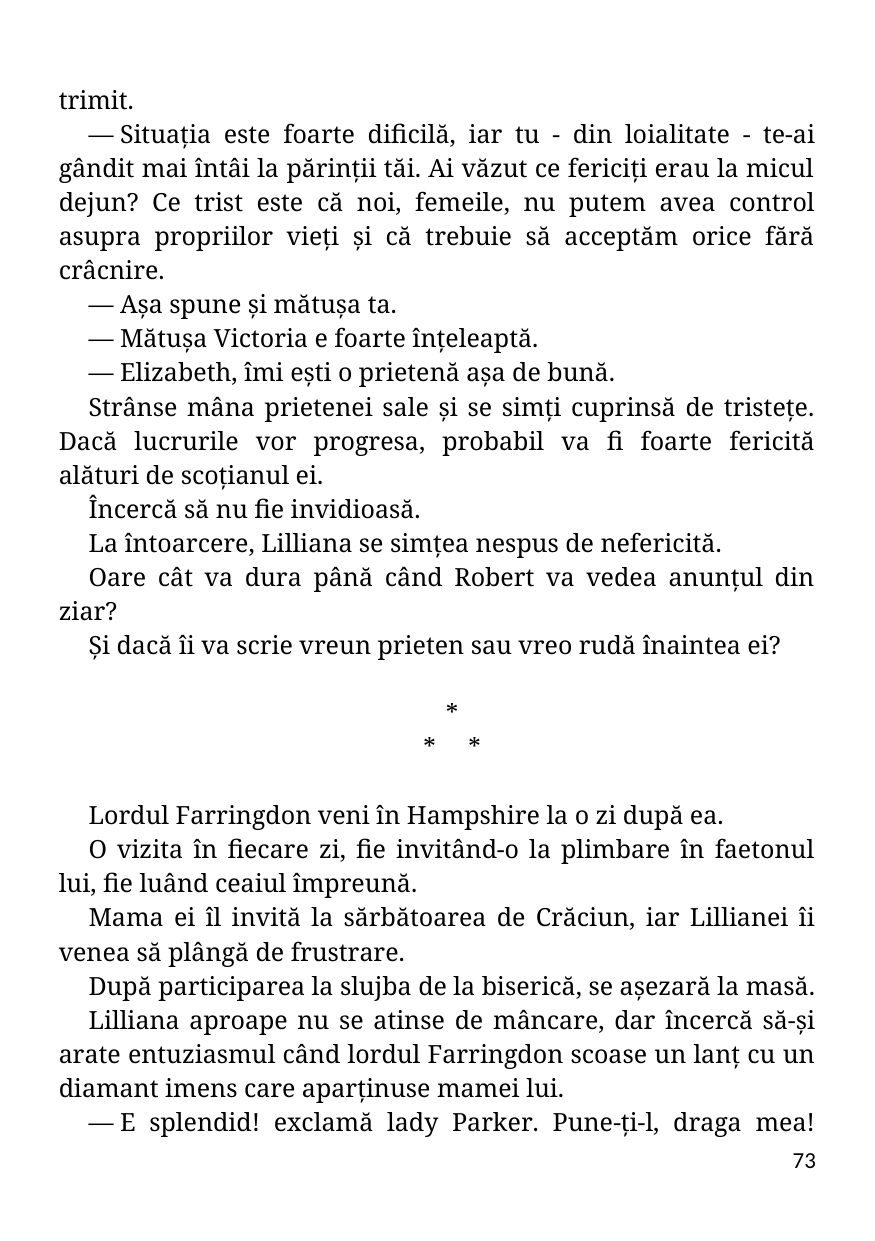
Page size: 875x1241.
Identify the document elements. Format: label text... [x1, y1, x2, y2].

text Lilliana aproape nu se atinse de mâncare, dar încercă să-și arate entuziasmul când lordul Farringdon scoase un lanț cu un diamant imens care aparținuse mamei lui. [58, 1002, 816, 1104]
text Mama ei îl invită la sărbătoarea de Crăciun, iar Lillianei îi venea să plângă de frustrare. [58, 900, 816, 968]
text La întoarcere, Lilliana se simțea nespus de nefericită. [58, 525, 816, 559]
text O vizita în fiecare zi, fie invitând-o la plimbare în faetonul lui, fie luând ceaiul împreună. [58, 832, 816, 900]
text — Așa spune și mătușa ta. [58, 287, 816, 321]
text * * [58, 730, 816, 764]
text Lordul Farringdon veni în Hampshire la o zi după ea. [58, 798, 816, 832]
text Strânse mâna prietenei sale și se simți cuprinsă de tristețe. Dacă lucrurile vor progresa, probabil va fi foarte fericită alături de scoțianul ei. [58, 389, 816, 491]
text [58, 1104, 816, 1138]
text Și dacă îi va scrie vreun prieten sau vreo rudă înaintea ei? [58, 628, 816, 662]
text * [58, 696, 816, 730]
text Încercă să nu fie invidioasă. [58, 491, 816, 525]
text — Situația este foarte dificilă, iar tu - din loialitate - te-ai gândit mai întâi la părinții tăi. Ai văzut ce fericiți erau la micul dejun? Ce trist este că noi, femeile, nu putem avea control asupra propriilor vieți și că trebuie să acceptăm orice fără crâcnire. [58, 117, 816, 287]
text — Mătușa Victoria e foarte înțeleaptă. [58, 321, 816, 355]
text După participarea la slujba de la biserică, se așezară la masă. [58, 968, 816, 1002]
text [58, 83, 816, 117]
text Oare cât va dura până când Robert va vedea anunțul din ziar? [58, 559, 816, 628]
text — Elizabeth, îmi ești o prietenă așa de bună. [58, 355, 816, 389]
